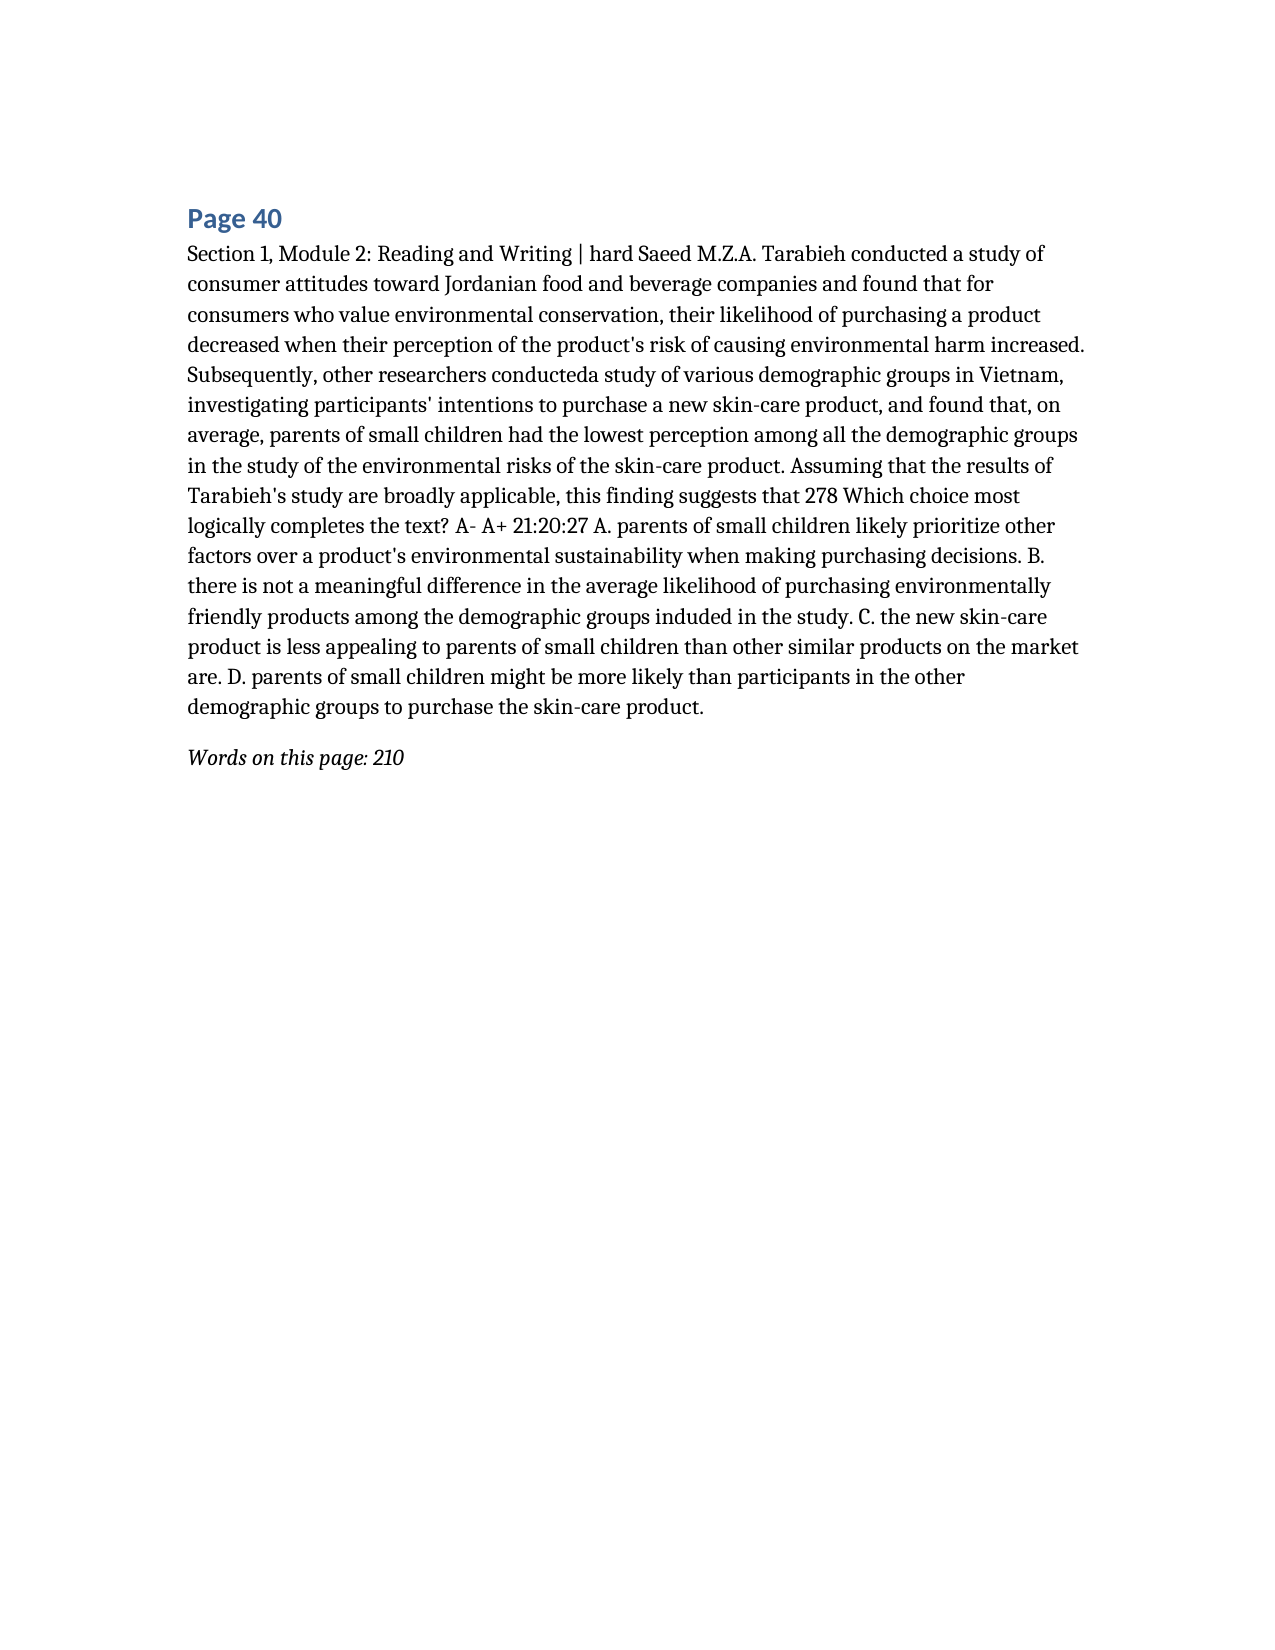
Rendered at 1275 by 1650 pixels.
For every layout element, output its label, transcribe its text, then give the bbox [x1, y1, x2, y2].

subtitle Page 40 [187, 200, 1087, 236]
text Section 1, Module 2: Reading and Writing | hard Saeed M.Z.A. Tarabieh conducted a study of consumer attitudes toward Jordanian food and beverage companies and found that for consumers who value environmental conservation, their likelihood of purchasing a product decreased when their perception of the product's risk of causing environmental harm increased. Subsequently, other researchers conducteda study of various demographic groups in Vietnam, investigating participants' intentions to purchase a new skin-care product, and found that, on average, parents of small children had the lowest perception among all the demographic groups in the study of the environmental risks of the skin-care product. Assuming that the results of Tarabieh's study are broadly applicable, this finding suggests that 278 Which choice most logically completes the text? A- A+ 21:20:27 A. parents of small children likely prioritize other factors over a product's environmental sustainability when making purchasing decisions. B. there is not a meaningful difference in the average likelihood of purchasing environmentally friendly products among the demographic groups induded in the study. C. the new skin-care product is less appealing to parents of small children than other similar products on the market are. D. parents of small children might be more likely than participants in the other demographic groups to purchase the skin-care product. [187, 241, 1087, 720]
text Words on this page: 210 [187, 745, 1087, 771]
